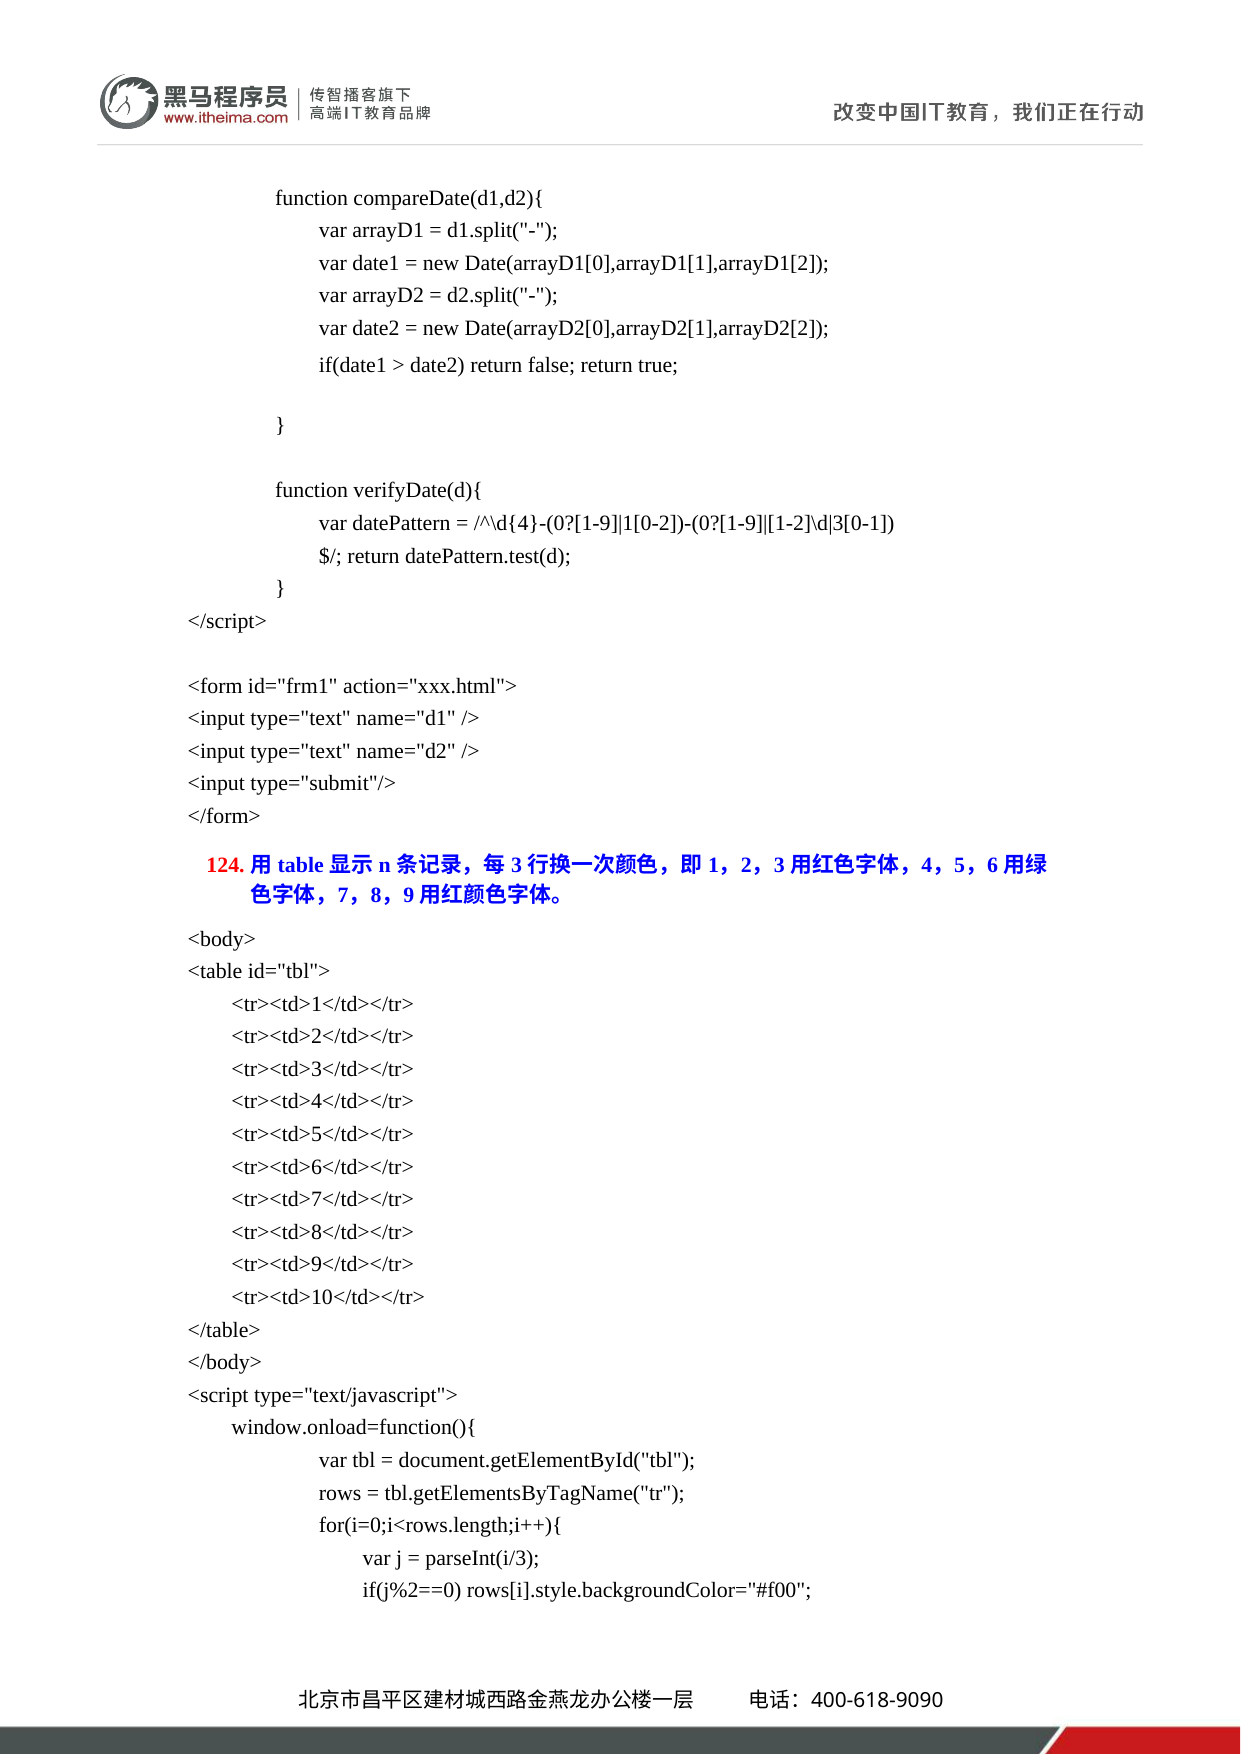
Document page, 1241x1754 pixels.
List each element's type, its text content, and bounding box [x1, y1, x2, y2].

text <form id="frm1" action="xxx.html"> [187, 673, 1090, 698]
text <body> [187, 926, 1090, 951]
text var datePattern = /^\d{4}-(0?[1-9]|1[0-2])-(0?[1-9]|[1-2]\d|3[0-1])$/; return datePattern.test(d); [319, 510, 917, 568]
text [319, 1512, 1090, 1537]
picture [0, 1667, 1241, 1754]
text function compareDate(d1,d2){ [275, 185, 1090, 210]
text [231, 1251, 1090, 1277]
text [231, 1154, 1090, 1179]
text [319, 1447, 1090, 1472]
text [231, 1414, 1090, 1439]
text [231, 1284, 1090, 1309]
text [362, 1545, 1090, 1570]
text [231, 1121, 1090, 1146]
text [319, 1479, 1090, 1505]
text </script> [187, 608, 1090, 633]
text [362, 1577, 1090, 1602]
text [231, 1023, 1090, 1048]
list 用 table 显示 n 条记录，每 3 行换一次颜色，即 1，2，3 用红色字体，4，5，6 用绿色字体，7，8，9 用红颜色字体。 [206, 848, 1054, 909]
text <input type="text" name="d2" /> [187, 738, 1090, 763]
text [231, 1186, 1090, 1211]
text <table id="tbl"> [187, 958, 1090, 983]
text <input type="submit"/> [187, 770, 1090, 796]
text <tr><td>1</td></tr> [231, 991, 1090, 1016]
text var date2 = new Date(arrayD2[0],arrayD2[1],arrayD2[2]); if(date1 > date2) return false; return true; [319, 315, 829, 377]
picture [0, 3, 1241, 153]
text function verifyDate(d){ [275, 477, 1090, 503]
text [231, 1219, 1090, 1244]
text var arrayD1 = d1.split("-"); [319, 217, 1090, 242]
text var date1 = new Date(arrayD1[0],arrayD1[1],arrayD1[2]); var arrayD2 = d2.split("-"); [319, 250, 829, 308]
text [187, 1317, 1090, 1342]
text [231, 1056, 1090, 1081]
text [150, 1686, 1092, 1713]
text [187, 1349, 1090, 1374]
text } [275, 412, 1090, 438]
text </form> [187, 803, 1090, 828]
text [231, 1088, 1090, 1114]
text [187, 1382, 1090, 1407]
text <input type="text" name="d1" /> [187, 705, 1090, 731]
text } [275, 575, 1090, 600]
